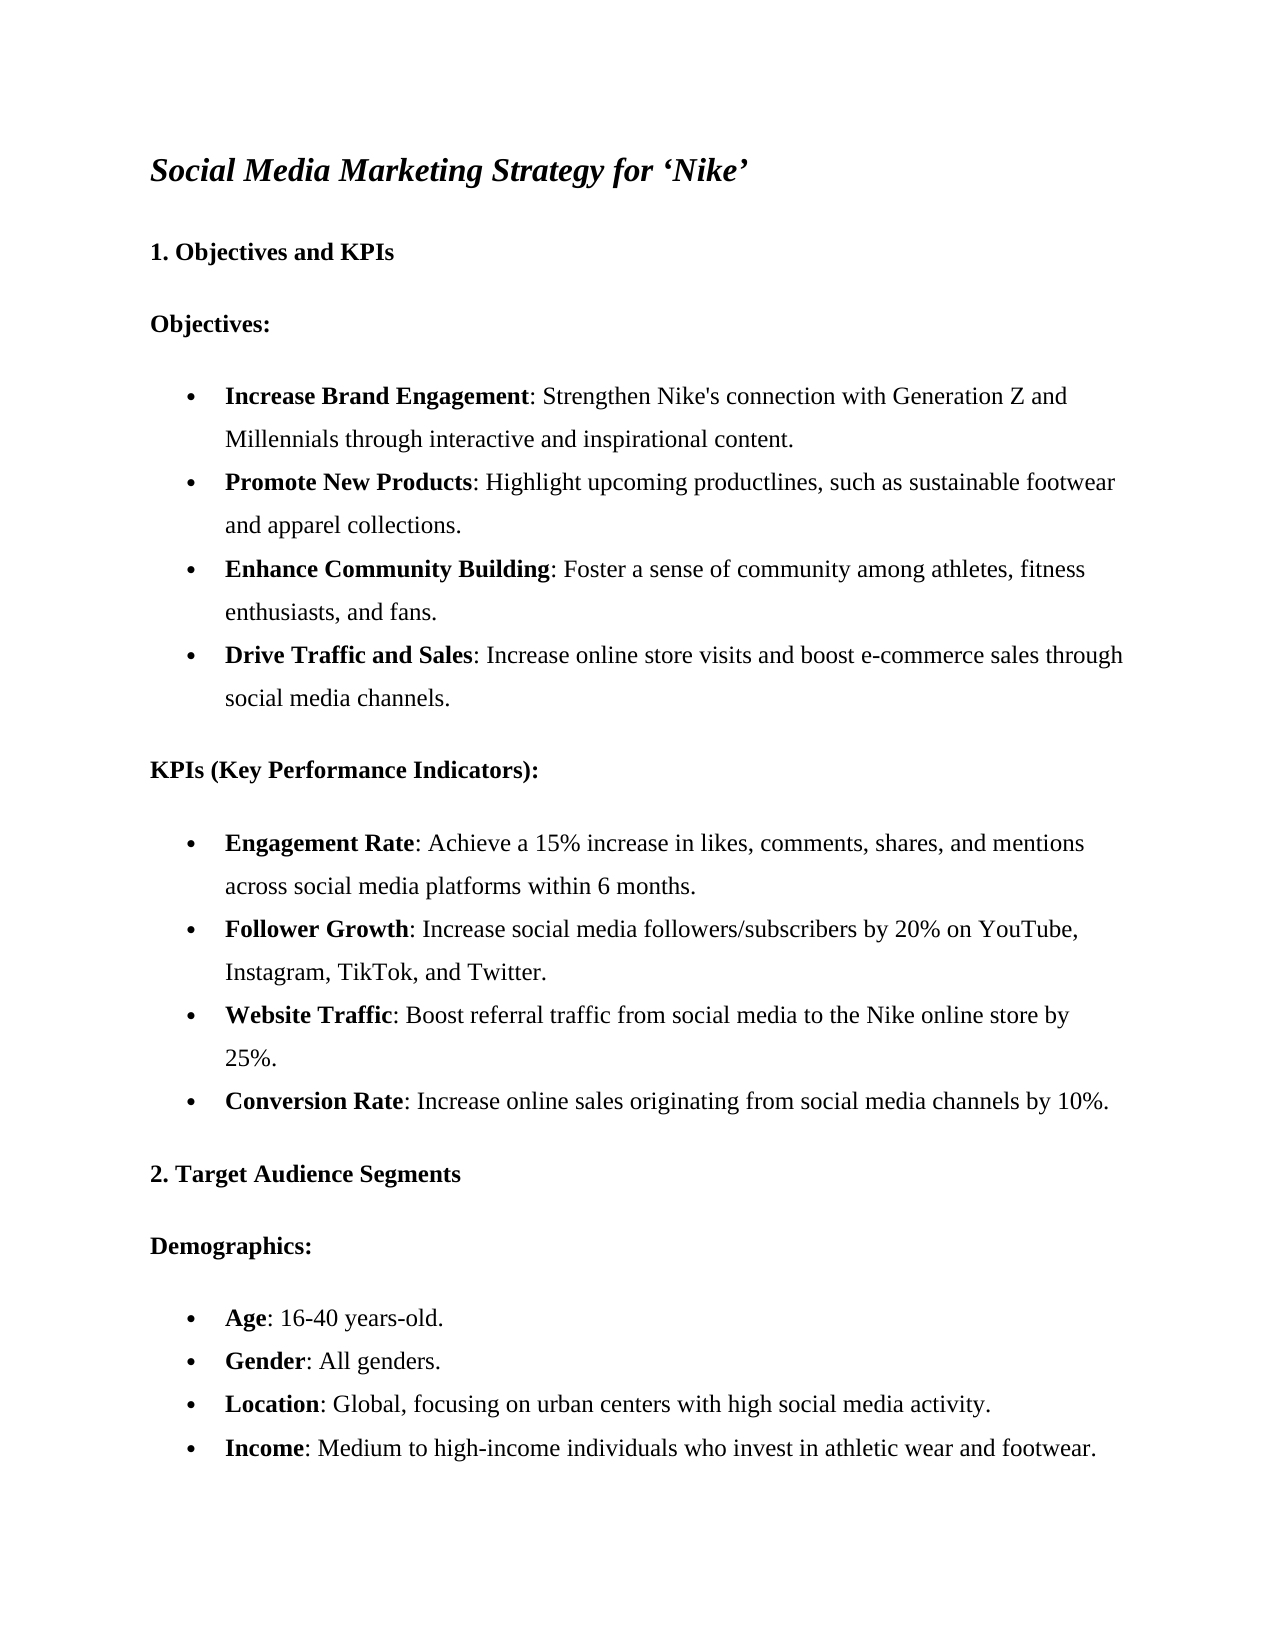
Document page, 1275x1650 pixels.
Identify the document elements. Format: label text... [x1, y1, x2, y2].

text KPIs (Key Performance Indicators): [150, 755, 1125, 784]
list Age: 16-40 years-old. [187, 1303, 1125, 1332]
text 1. Objectives and KPIs [150, 237, 1125, 265]
list Drive Traffic and Sales: Increase online store visits and boost e-commerce sales through social media channels. [187, 640, 1125, 712]
text Objectives: [150, 309, 1125, 338]
list Income: Medium to high-income individuals who invest in athletic wear and footwear. [187, 1433, 1125, 1461]
text 2. Target Audience Segments [150, 1159, 1125, 1187]
list Follower Growth: Increase social media followers/subscribers by 20% on YouTube, Instagram, TikTok, and Twitter. [187, 914, 1125, 986]
list Enhance Community Building: Foster a sense of community among athletes, fitness enthusiasts, and fans. [187, 554, 1125, 626]
list Increase Brand Engagement: Strengthen Nike's connection with Generation Z and Millennials through interactive and inspirational content. [187, 381, 1125, 453]
text Demographics: [150, 1231, 1125, 1260]
list Conversion Rate: Increase online sales originating from social media channels by 10%. [187, 1086, 1125, 1115]
list Engagement Rate: Achieve a 15% increase in likes, comments, shares, and mentions across social media platforms within 6 months. [187, 828, 1125, 899]
text Social Media Marketing Strategy for ‘Nike’ [150, 150, 1125, 188]
list Gender: All genders. [187, 1346, 1125, 1375]
list Website Traffic: Boost referral traffic from social media to the Nike online store by 25%. [187, 1000, 1125, 1072]
list Promote New Products: Highlight upcoming productlines, such as sustainable footwear and apparel collections. [187, 467, 1125, 539]
list Location: Global, focusing on urban centers with high social media activity. [187, 1389, 1125, 1418]
